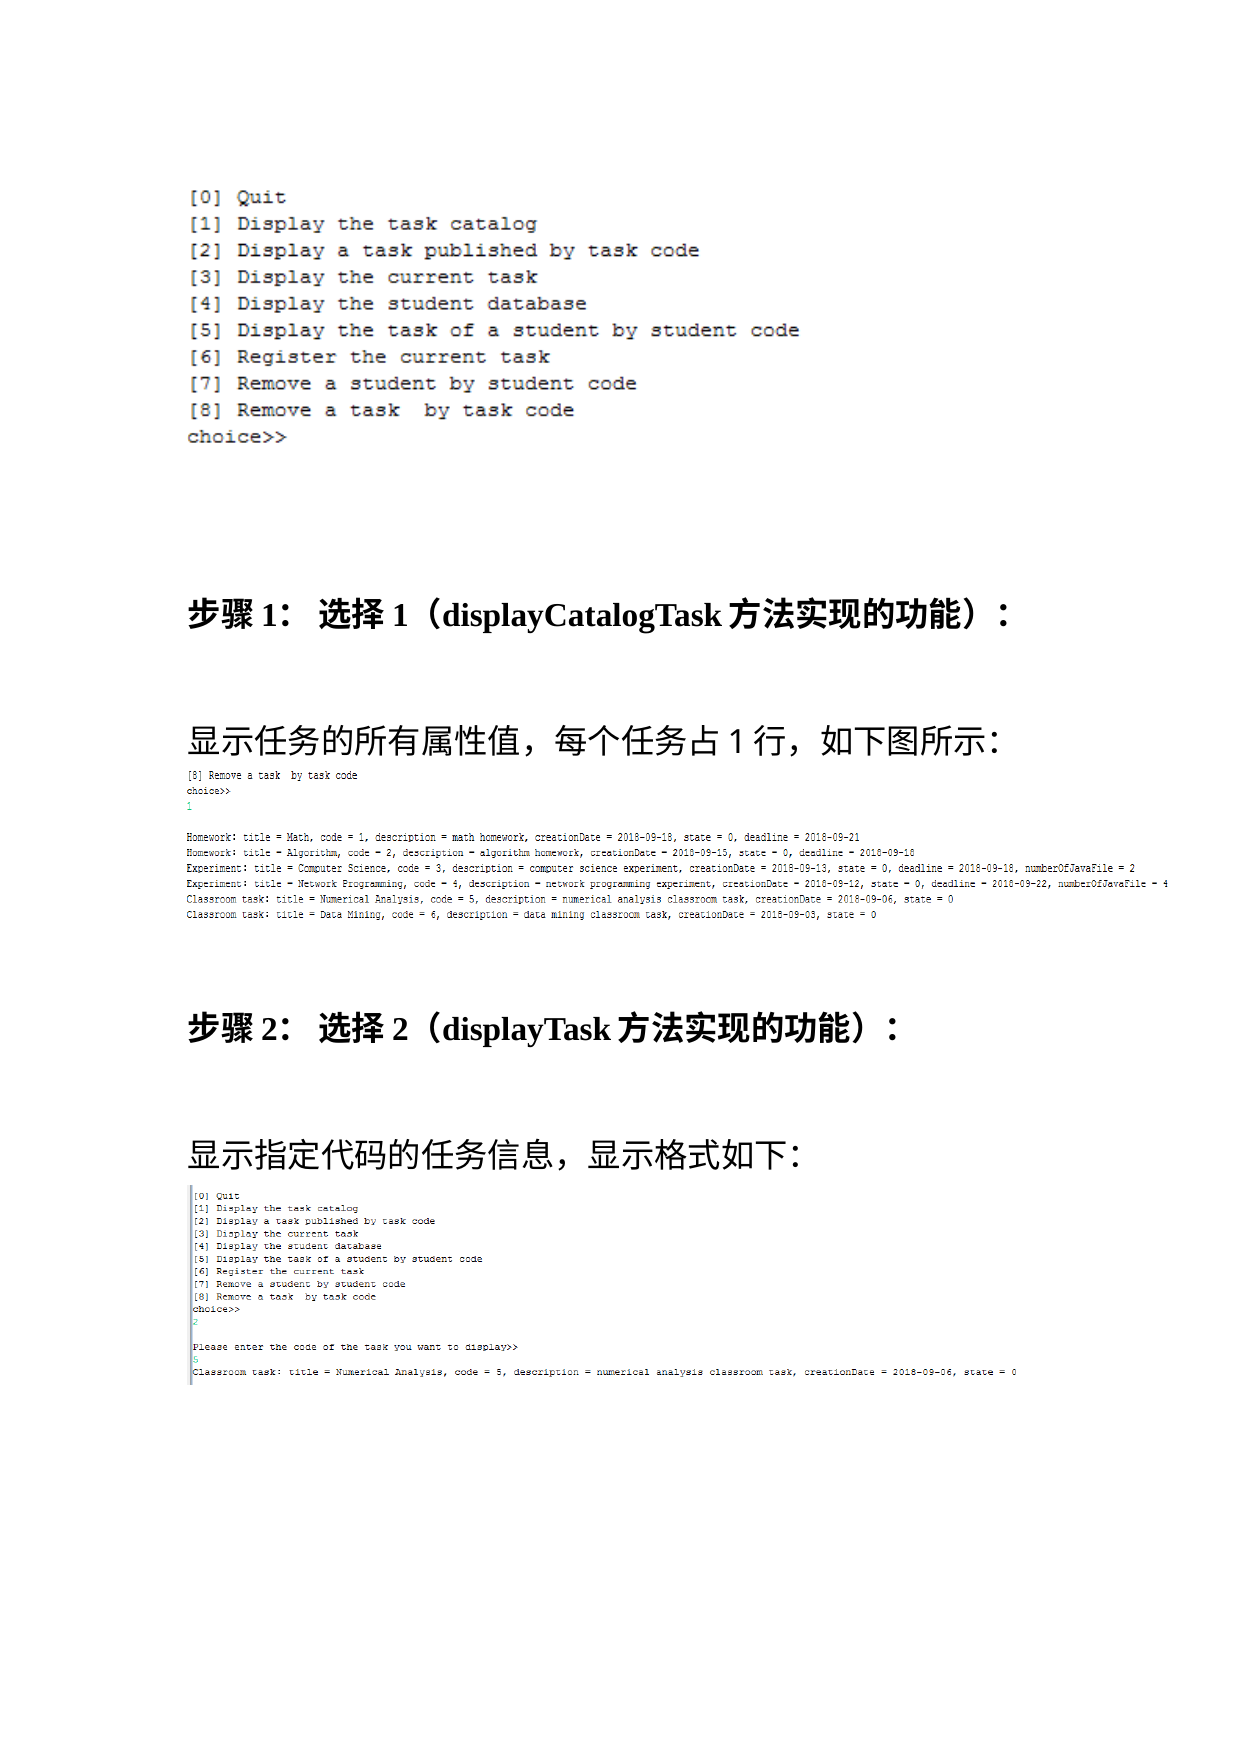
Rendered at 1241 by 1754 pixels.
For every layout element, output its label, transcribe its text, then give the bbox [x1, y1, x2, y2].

text 显示任务的所有属性值，每个任务占1行，如下图所示： [187, 706, 1053, 771]
text 显示指定代码的任务信息，显示格式如下： [187, 1121, 1053, 1185]
picture [187, 161, 838, 457]
subtitle 步骤1： 选择1（displayCatalogTask方法实现的功能）： [187, 579, 1053, 644]
subtitle 步骤2： 选择2（displayTask方法实现的功能）： [187, 993, 1053, 1058]
picture [187, 771, 1183, 933]
picture [187, 1185, 1053, 1385]
